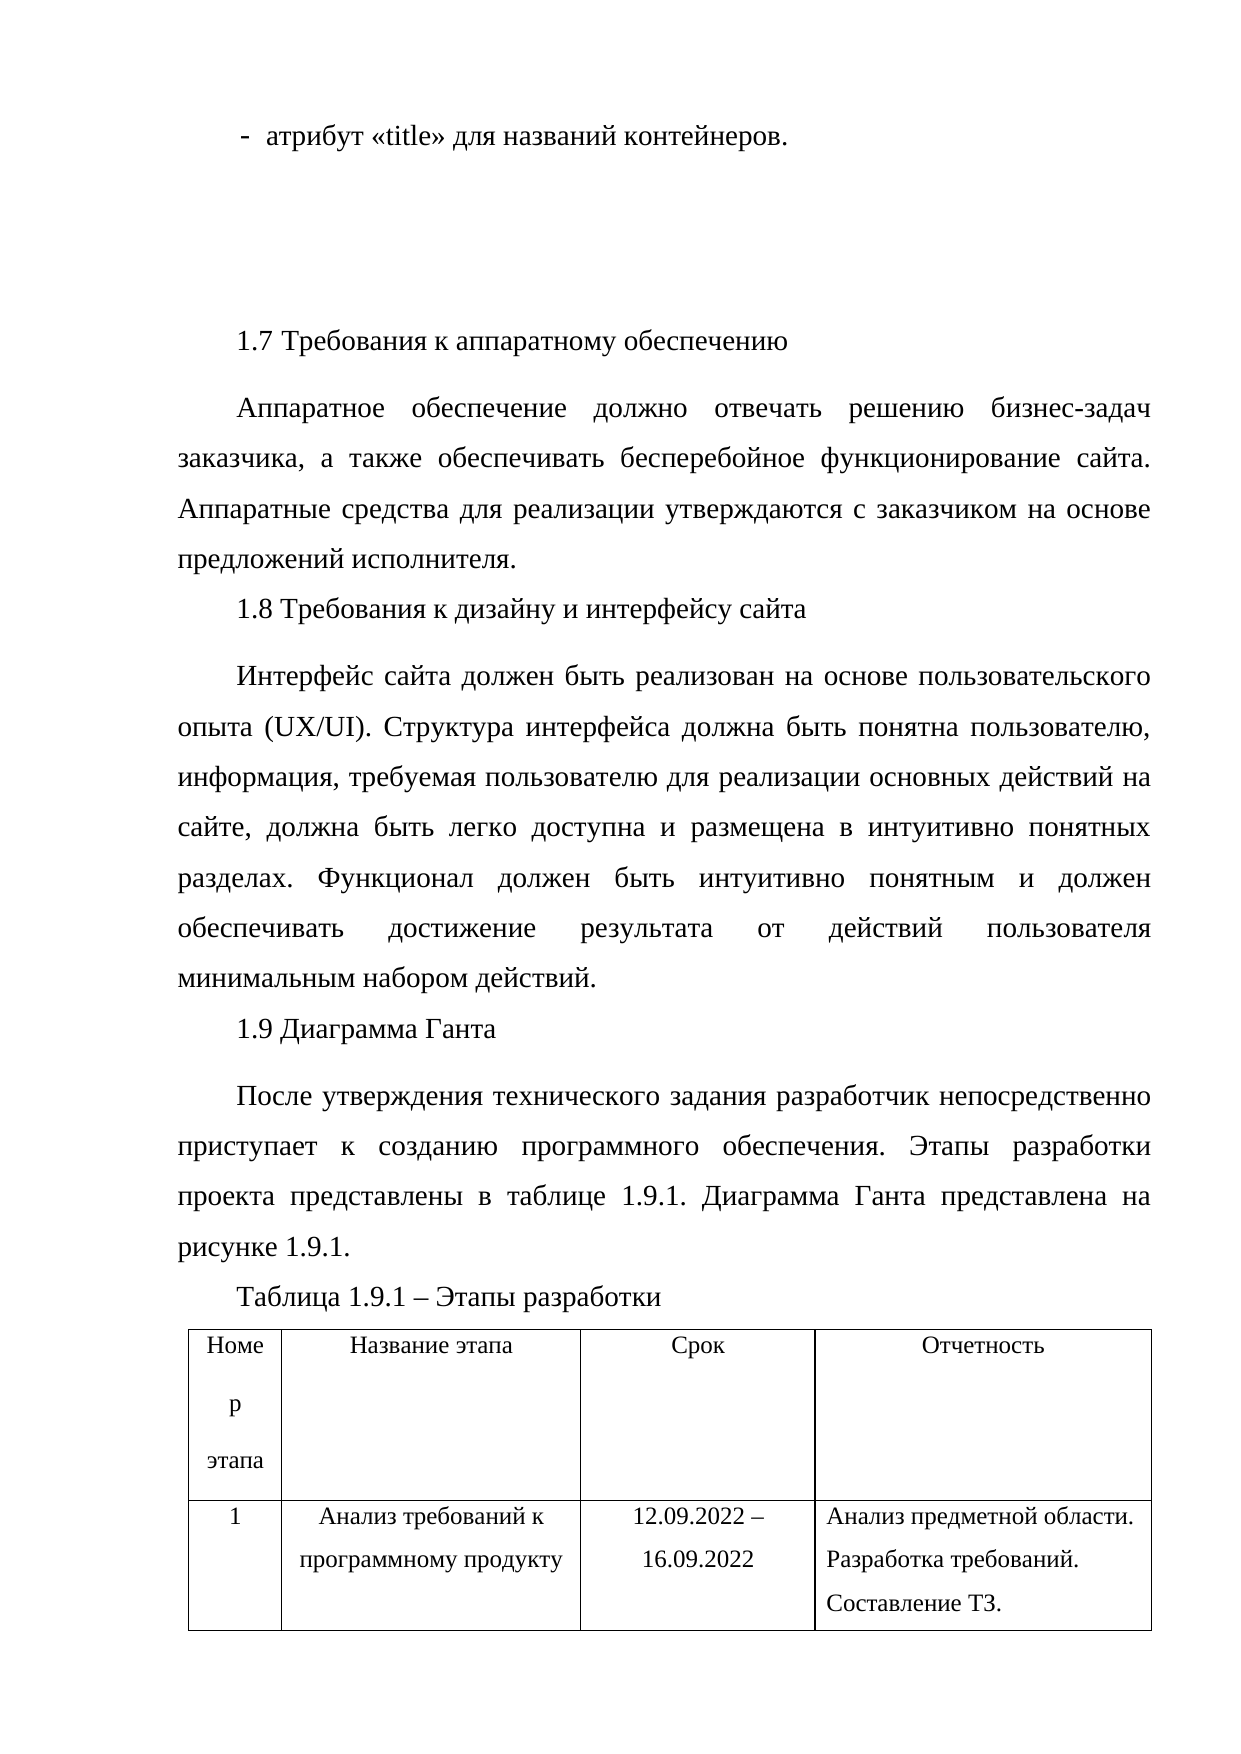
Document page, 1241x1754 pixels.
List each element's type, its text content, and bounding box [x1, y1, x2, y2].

list атрибут «title» для названий контейнеров. [177, 118, 1152, 154]
table_header Отчетность [816, 1330, 1151, 1500]
table_cell 12.09.2022 – 16.09.2022 [581, 1501, 814, 1629]
text 1.8 Требования к дизайну и интерфейсу сайта [177, 591, 1152, 625]
table_cell Анализ предметной области. Разработка требований. Составление ТЗ. [816, 1501, 1151, 1629]
table_header Срок [581, 1330, 814, 1500]
table_cell 1 [189, 1501, 281, 1629]
table_header Название этапа [282, 1330, 580, 1500]
text После утверждения технического задания разработчик непосредственно приступает к созданию программного обеспечения. Этапы разработки проекта представлены в таблице 1.9.1. Диаграмма Ганта представлена на рисунке 1.9.1. [177, 1078, 1152, 1262]
table_cell Анализ требований к программному продукту [282, 1501, 580, 1629]
table_header Номер этапа [189, 1330, 281, 1500]
text Таблица 1.9.1 – Этапы разработки [177, 1279, 1152, 1313]
text Аппаратное обеспечение должно отвечать решению бизнес-задач заказчика, а также обеспечивать бесперебойное функционирование сайта. Аппаратные средства для реализации утверждаются с заказчиком на основе предложений исполнителя. [177, 390, 1152, 575]
text 1.9 Диаграмма Ганта [177, 1011, 1152, 1044]
text Интерфейс сайта должен быть реализован на основе пользовательского опыта (UX/UI). Структура интерфейса должна быть понятна пользователю, информация, требуемая пользователю для реализации основных действий на сайте, должна быть легко доступна и размещена в интуитивно понятных разделах. Функционал должен быть интуитивно понятным и должен обеспечивать достижение результата от действий пользователя минимальным набором действий. [177, 658, 1152, 994]
list Требования к аппаратному обеспечению [236, 323, 1152, 357]
